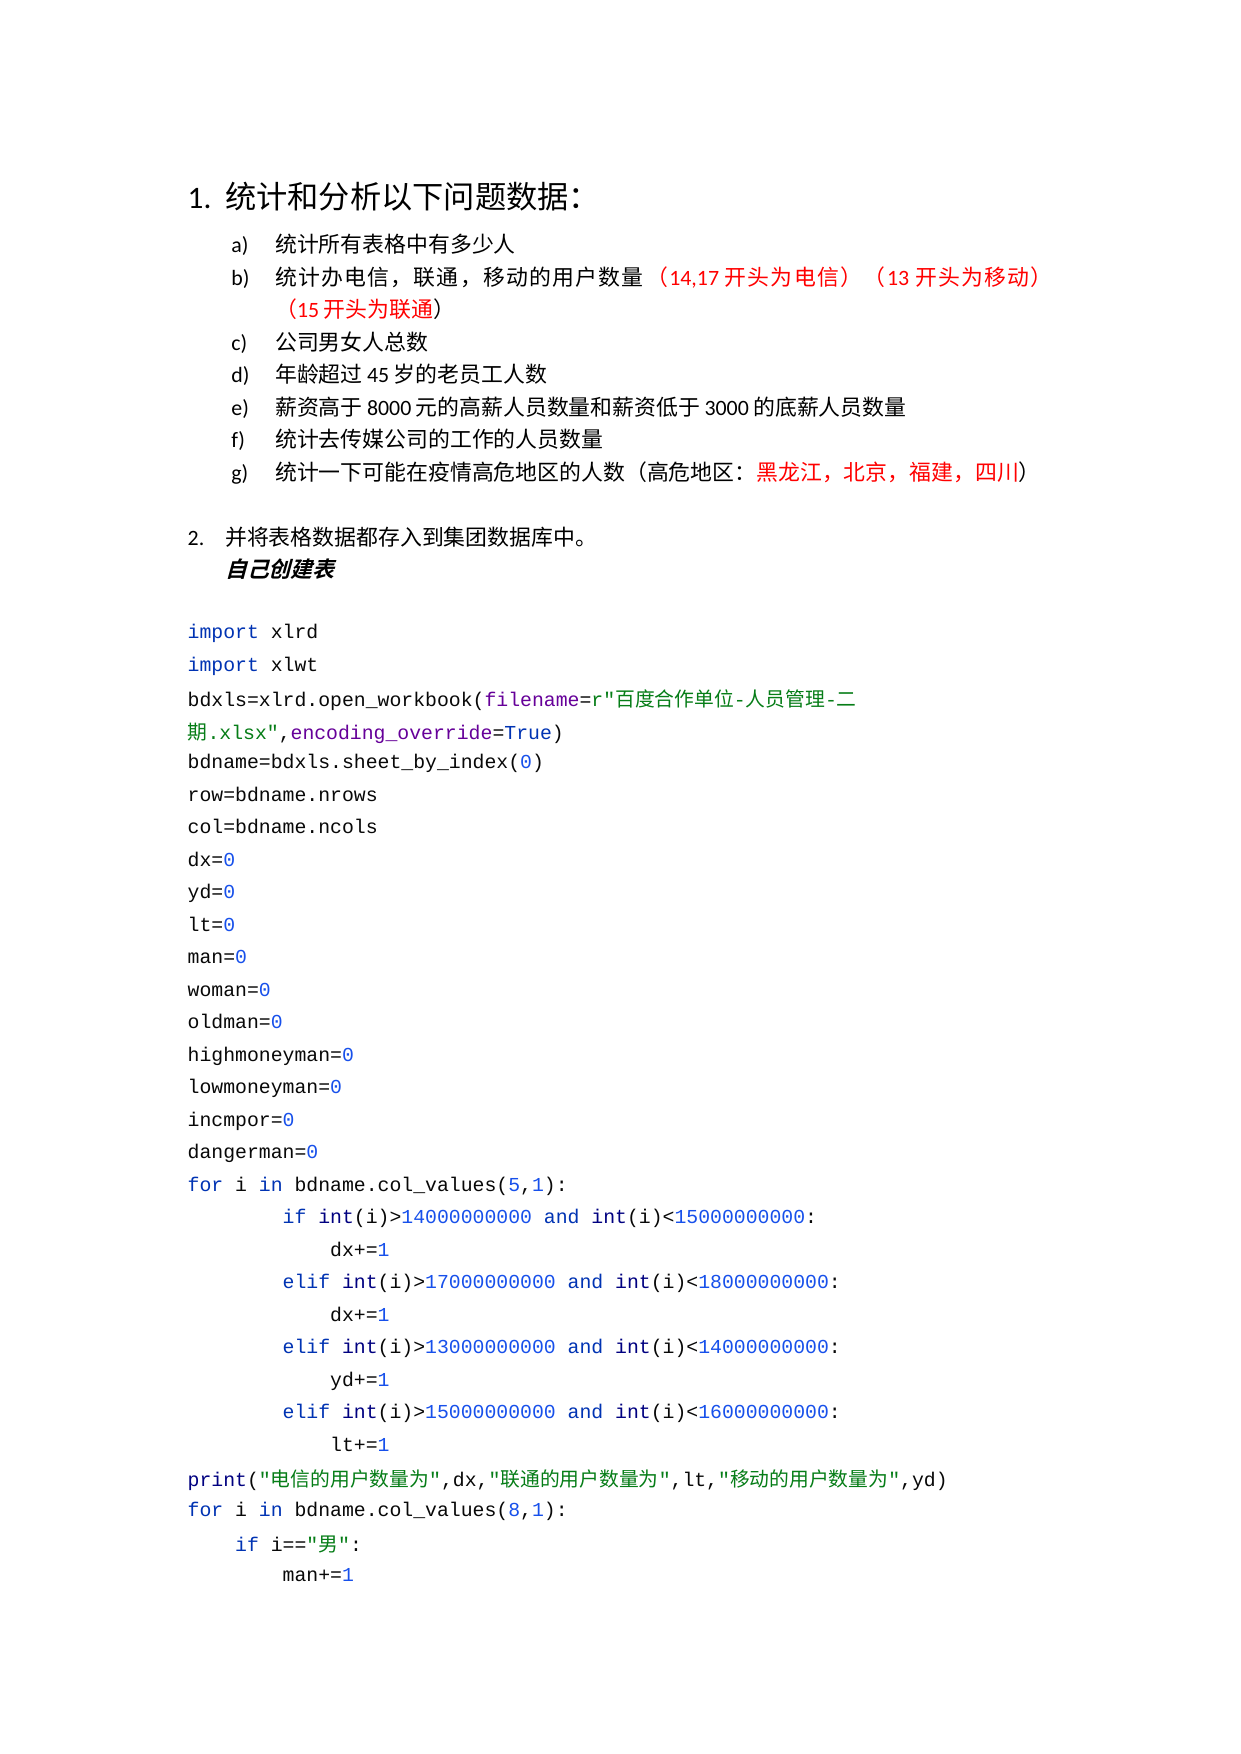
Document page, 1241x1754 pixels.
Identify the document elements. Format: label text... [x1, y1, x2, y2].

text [187, 617, 1053, 1592]
list 统计和分析以下问题数据： [187, 162, 1053, 227]
list 并将表格数据都存入到集团数据库中。 [187, 519, 1053, 552]
list 统计一下可能在疫情高危地区的人数（高危地区：黑龙江，北京，福建，四川） [231, 454, 1053, 487]
list 统计办电信，联通，移动的用户数量（14,17开头为电信）（13开头为移动）（15开头为联通） [231, 259, 1053, 324]
list 自己创建表 [225, 552, 1053, 584]
list 统计去传媒公司的工作的人员数量 [231, 422, 1053, 454]
list 公司男女人总数 [231, 324, 1053, 357]
list 年龄超过45岁的老员工人数 [231, 357, 1053, 389]
list 统计所有表格中有多少人 [231, 227, 1053, 259]
list 薪资高于8000元的高薪人员数量和薪资低于3000的底薪人员数量 [231, 389, 1053, 422]
